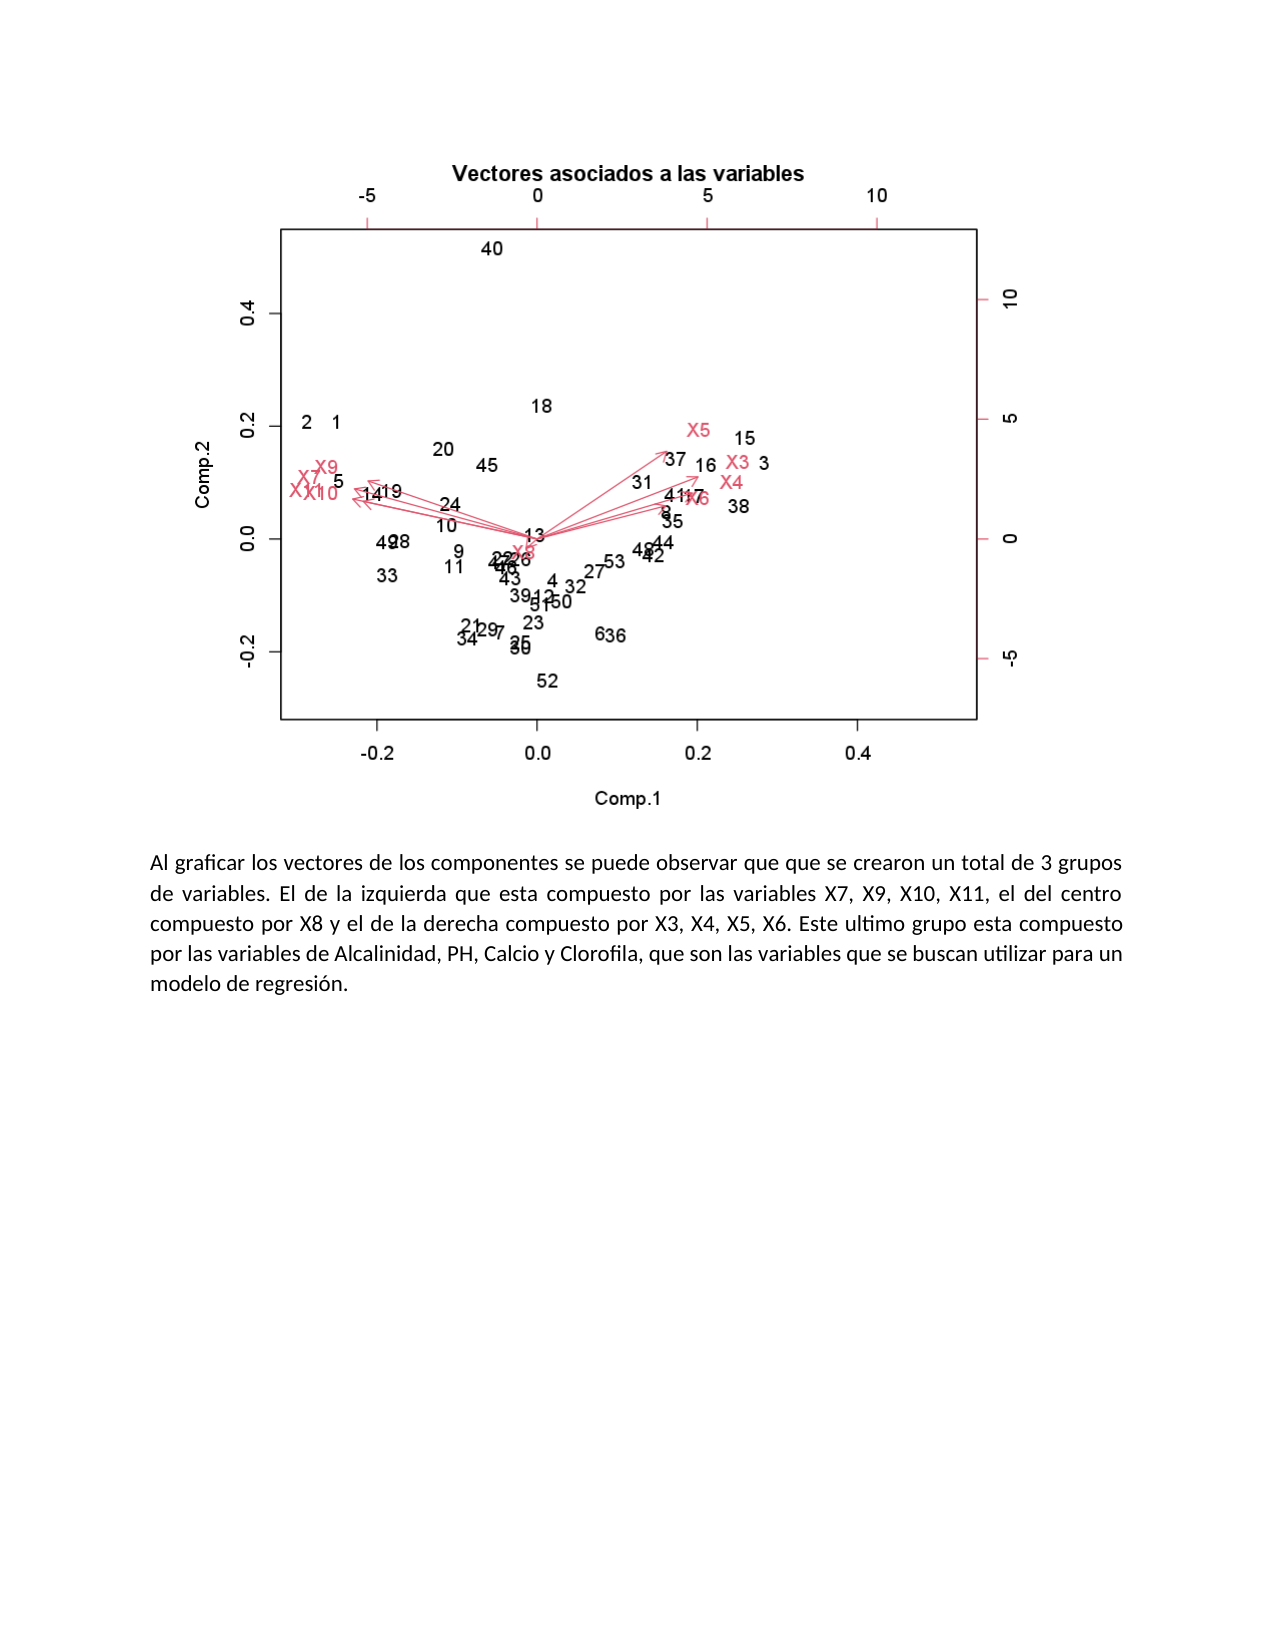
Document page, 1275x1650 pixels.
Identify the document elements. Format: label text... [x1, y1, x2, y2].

picture [183, 150, 1092, 830]
text Al graficar los vectores de los componentes se puede observar que que se crearon un total de 3 grupos de variables. El de la izquierda que esta compuesto por las variables X7, X9, X10, X11, el del centro compuesto por X8 y el de la derecha compuesto por X3, X4, X5, X6. Este ultimo grupo esta compuesto por las variables de Alcalinidad, PH, Calcio y Clorofila, que son las variables que se buscan utilizar para un modelo de regresión. [150, 848, 1125, 997]
